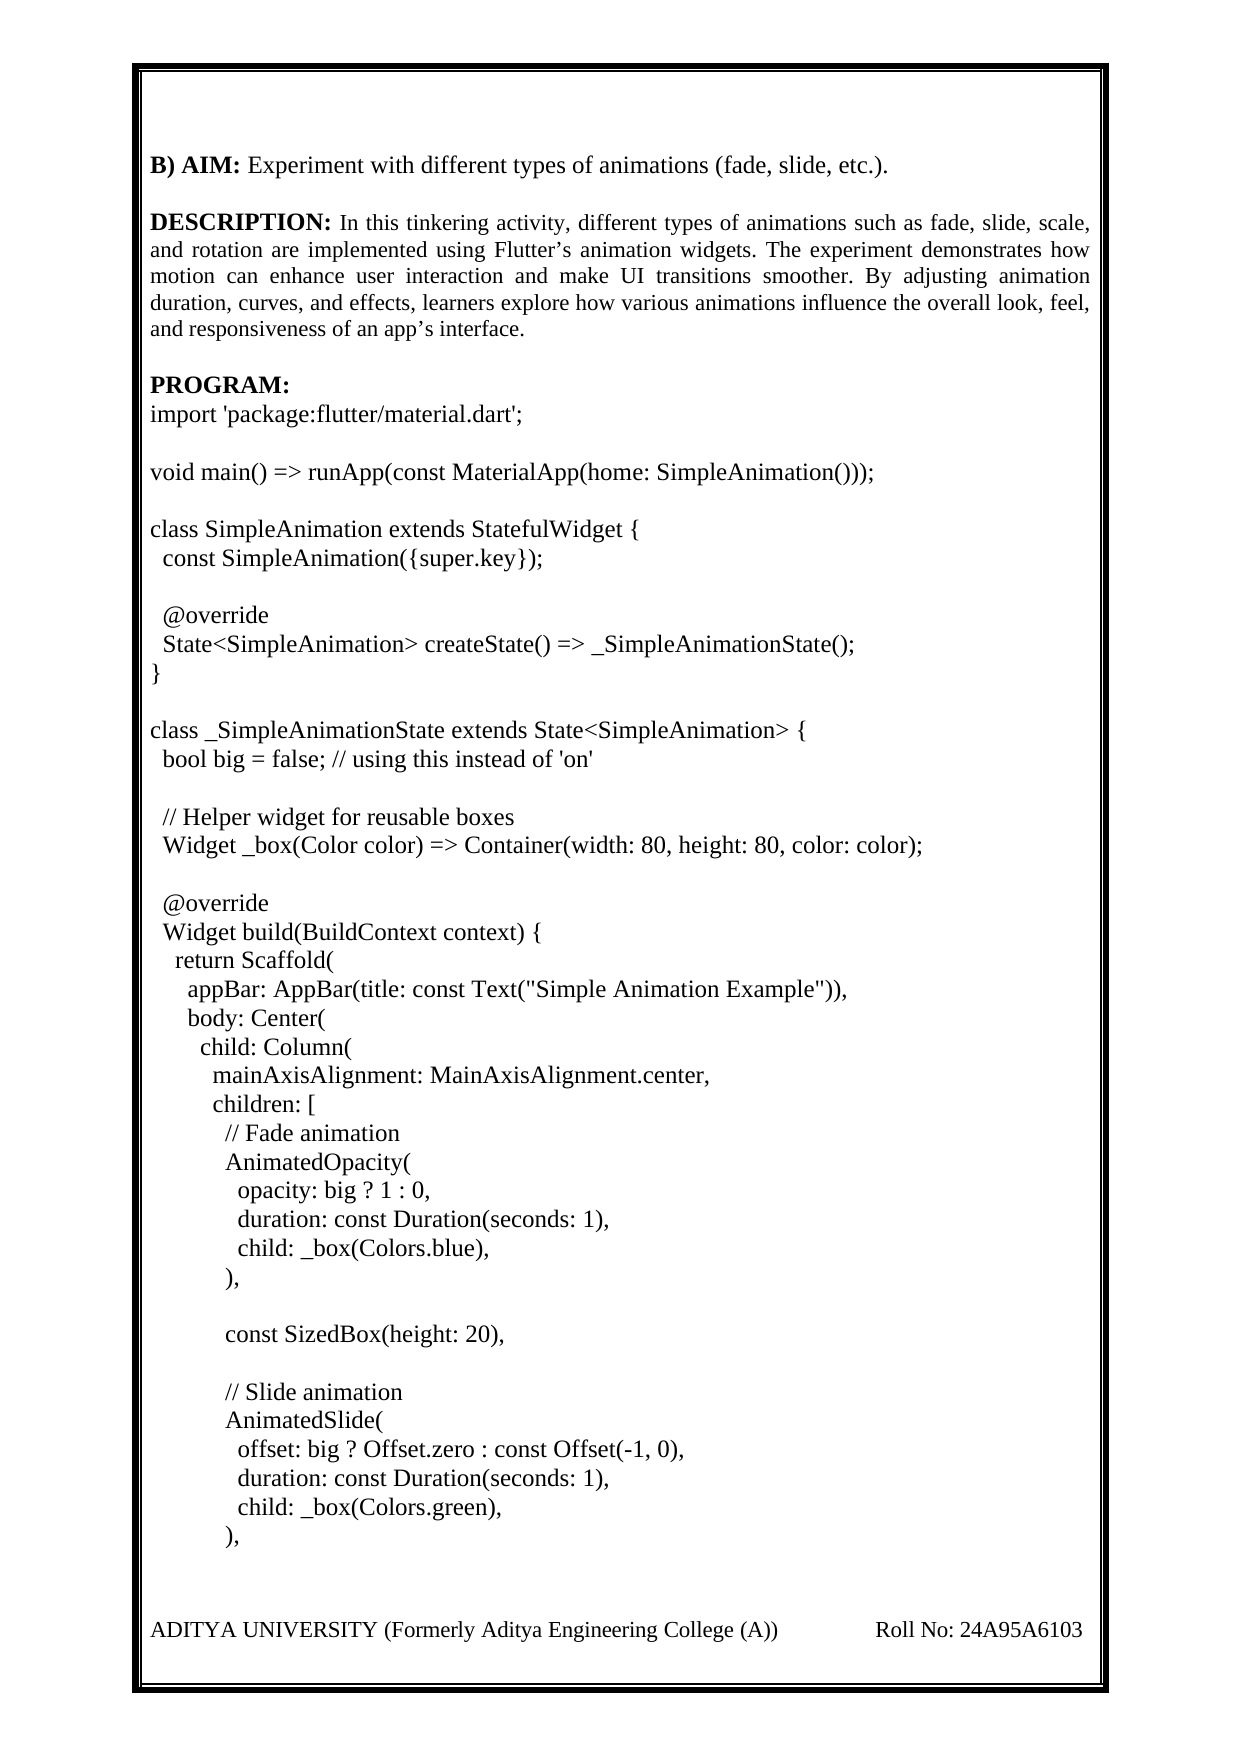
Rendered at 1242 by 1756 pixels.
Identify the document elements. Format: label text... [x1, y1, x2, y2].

text const SizedBox(height: 20), [150, 1319, 1092, 1348]
text ), [150, 1262, 1092, 1290]
text @override [150, 888, 1092, 917]
text class SimpleAnimation extends StatefulWidget { [150, 514, 1092, 543]
text return Scaffold( [150, 945, 1092, 974]
text Widget _box(Color color) => Container(width: 80, height: 80, color: color); [150, 830, 1092, 859]
text appBar: AppBar(title: const Text("Simple Animation Example")), [150, 974, 1092, 1003]
text AnimatedSlide( [150, 1405, 1092, 1434]
text DESCRIPTION: In this tinkering activity, different types of animations such as fade, slide, scale, and rotation are implemented using Flutter’s animation widgets. The experiment demonstrates how motion can enhance user interaction and make UI transitions smoother. By adjusting animation duration, curves, and effects, learners explore how various animations influence the overall look, feel, and responsiveness of an app’s interface. [150, 207, 1092, 342]
text // Fade animation [150, 1118, 1092, 1147]
text duration: const Duration(seconds: 1), [150, 1204, 1092, 1233]
text import 'package:flutter/material.dart'; [150, 399, 1092, 428]
text B) AIM: Experiment with different types of animations (fade, slide, etc.). [150, 150, 1092, 179]
text bool big = false; // using this instead of 'on' [150, 744, 1092, 773]
text mainAxisAlignment: MainAxisAlignment.center, [150, 1060, 1092, 1089]
text ), [150, 1520, 1092, 1549]
text // Slide animation [150, 1377, 1092, 1405]
text PROGRAM: [150, 370, 1092, 399]
text offset: big ? Offset.zero : const Offset(-1, 0), [150, 1434, 1092, 1463]
text // Helper widget for reusable boxes [150, 802, 1092, 830]
text class _SimpleAnimationState extends State<SimpleAnimation> { [150, 715, 1092, 744]
text duration: const Duration(seconds: 1), [150, 1463, 1092, 1492]
text State<SimpleAnimation> createState() => _SimpleAnimationState(); [150, 629, 1092, 658]
text child: _box(Colors.blue), [150, 1233, 1092, 1262]
text } [150, 658, 1092, 687]
text const SimpleAnimation({super.key}); [150, 543, 1092, 572]
text child: _box(Colors.green), [150, 1492, 1092, 1520]
text void main() => runApp(const MaterialApp(home: SimpleAnimation())); [150, 457, 1092, 485]
text children: [ [150, 1089, 1092, 1118]
text Widget build(BuildContext context) { [150, 917, 1092, 945]
text body: Center( [150, 1003, 1092, 1032]
text AnimatedOpacity( [150, 1147, 1092, 1175]
text @override [150, 600, 1092, 629]
text child: Column( [150, 1032, 1092, 1060]
text opacity: big ? 1 : 0, [150, 1175, 1092, 1204]
